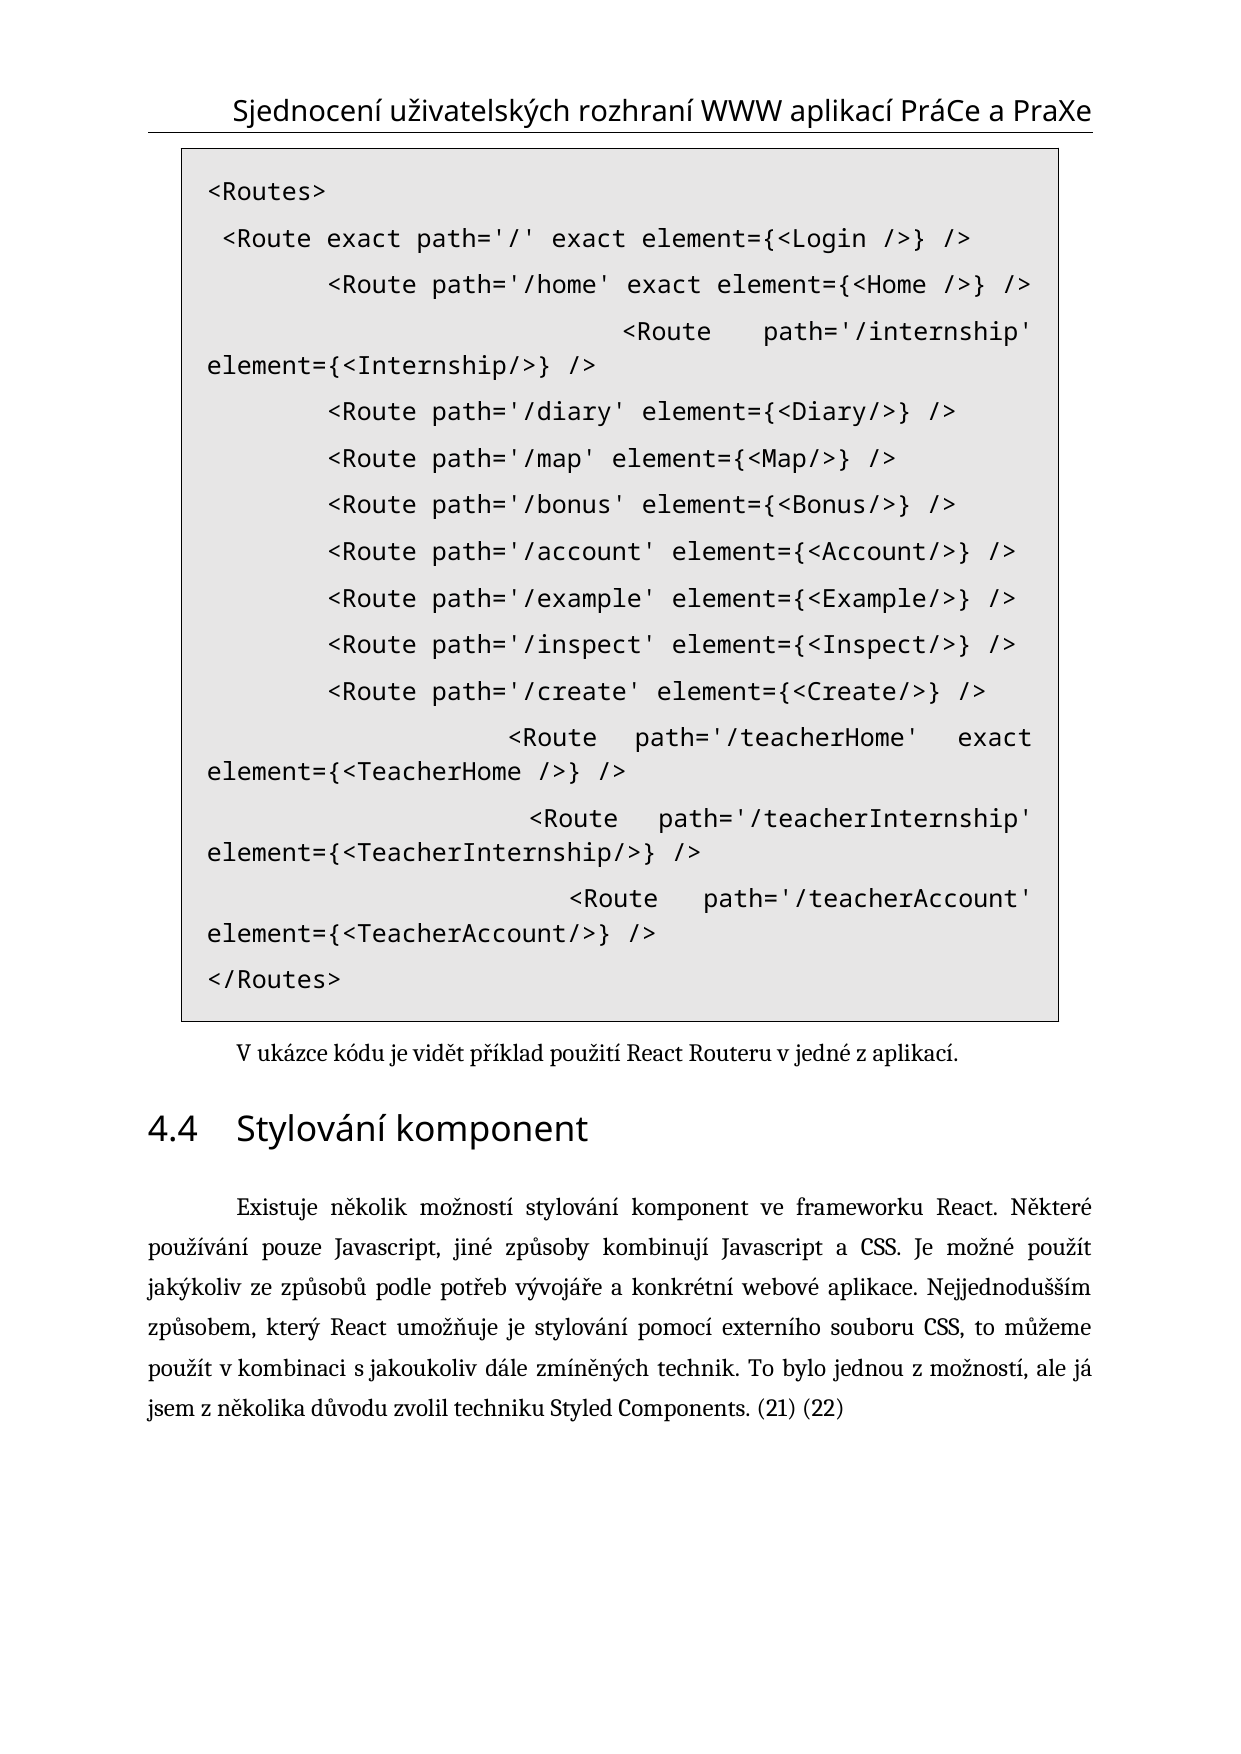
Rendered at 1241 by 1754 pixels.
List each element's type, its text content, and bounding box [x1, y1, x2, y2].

text <Route path='/teacherAccount' element={<TeacherAccount/>} /> [182, 855, 1058, 936]
text <Routes> [182, 149, 1058, 194]
text V ukázce kódu je vidět příklad použití React Routeru v jedné z aplikací. [148, 1038, 1093, 1067]
subtitle Stylování komponent [148, 1104, 1093, 1152]
text <Route path='/internship' element={<Internship/>} /> [182, 287, 1058, 368]
text <Route path='/inspect' element={<Inspect/>} /> [182, 601, 1058, 647]
text <Route path='/home' exact element={<Home />} /> [182, 241, 1058, 287]
text <Route path='/example' element={<Example/>} /> [182, 554, 1058, 601]
text <Route path='/diary' element={<Diary/>} /> [182, 368, 1058, 414]
text <Route path='/create' element={<Create/>} /> [182, 647, 1058, 694]
text <Route path='/account' element={<Account/>} /> [182, 508, 1058, 554]
text <Route exact path='/' exact element={<Login />} /> [182, 194, 1058, 241]
text <Route path='/teacherInternship' element={<TeacherInternship/>} /> [182, 774, 1058, 855]
text <Route path='/bonus' element={<Bonus/>} /> [182, 461, 1058, 508]
text Existuje několik možností stylování komponent ve frameworku React. Některé používání pouze Javascript, jiné způsoby kombinují Javascript a CSS. Je možné použít jakýkoliv ze způsobů podle potřeb vývojáře a konkrétní webové aplikace. Nejjednodušším způsobem, který React umožňuje je stylování pomocí externího souboru CSS, to můžeme použít v kombinaci s jakoukoliv dále zmíněných technik. To bylo jednou z možností, ale já jsem z několika důvodu zvolil techniku Styled Components. [148, 1193, 1093, 1422]
text <Route path='/map' element={<Map/>} /> [182, 414, 1058, 461]
text </Routes> [182, 936, 1058, 1021]
text <Route path='/teacherHome' exact element={<TeacherHome />} /> [182, 694, 1058, 774]
